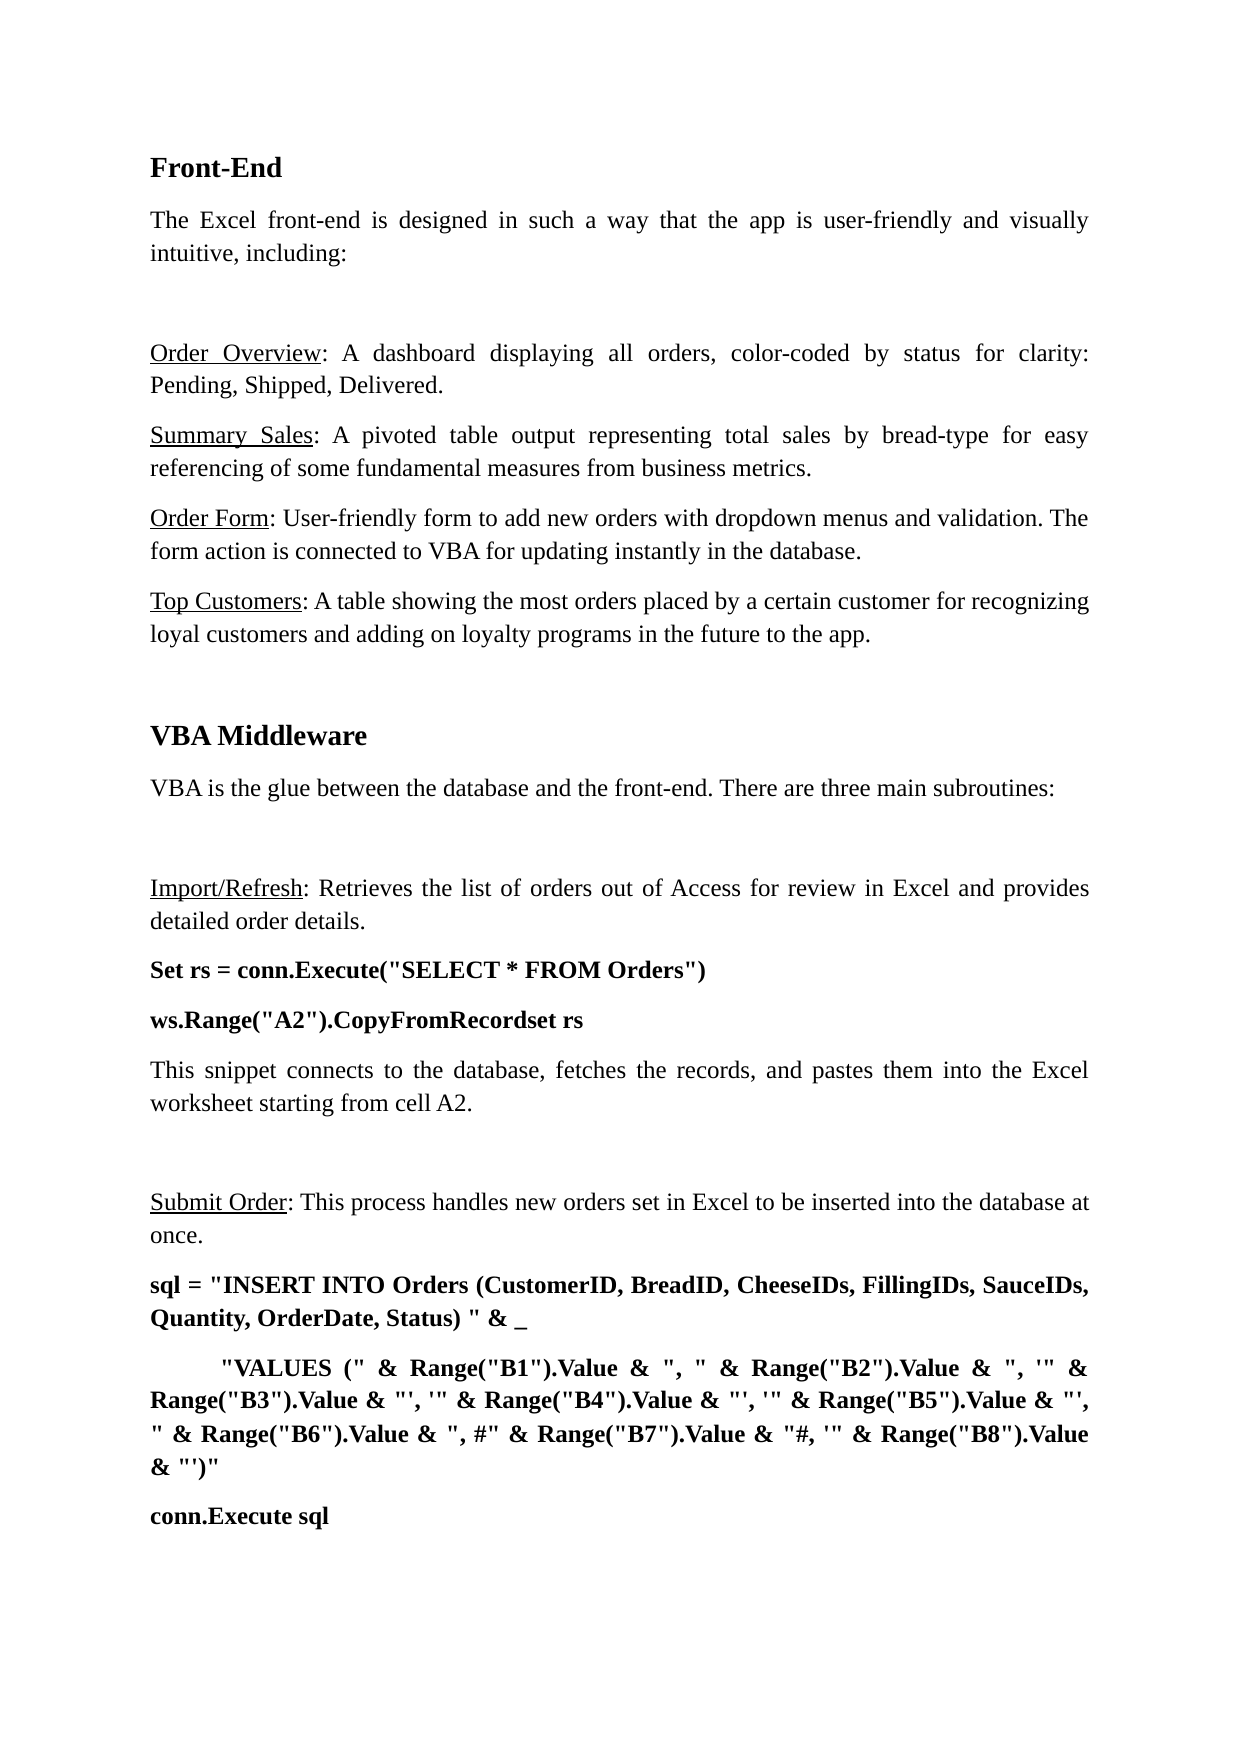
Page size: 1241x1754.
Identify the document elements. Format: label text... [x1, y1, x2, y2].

text conn.Execute sql [150, 1501, 1090, 1530]
text Order Overview: A dashboard displaying all orders, color-coded by status for clarity: Pending, Shipped, Delivered. [150, 338, 1090, 399]
text Top Customers: A table showing the most orders placed by a certain customer for recognizing loyal customers and adding on loyalty programs in the future to the app. [150, 586, 1090, 647]
text ws.Range("A2").CopyFromRecordset rs [150, 1005, 1090, 1034]
text Order Form: User-friendly form to add new orders with dropdown menus and validation. The form action is connected to VBA for updating instantly in the database. [150, 503, 1090, 565]
text Set rs = conn.Execute("SELECT * FROM Orders") [150, 955, 1090, 984]
text "VALUES (" & Range("B1").Value & ", " & Range("B2").Value & ", '" & Range("B3").Value & "', '" & Range("B4").Value & "', '" & Range("B5").Value & "', " & Range("B6").Value & ", #" & Range("B7").Value & "#, '" & Range("B8").Value & "')" [150, 1353, 1090, 1480]
text This snippet connects to the database, fetches the records, and pastes them into the Excel worksheet starting from cell A2. [150, 1055, 1090, 1117]
text VBA is the glue between the database and the front-end. There are three main subroutines: [150, 773, 1090, 802]
text VBA Middleware [150, 718, 1090, 752]
text The Excel front-end is designed in such a way that the app is user-friendly and visually intuitive, including: [150, 205, 1090, 267]
text Import/Refresh: Retrieves the list of orders out of Access for review in Excel and provides detailed order details. [150, 873, 1090, 934]
text Summary Sales: A pivoted table output representing total sales by bread-type for easy referencing of some fundamental measures from business metrics. [150, 420, 1090, 482]
text Front-End [150, 150, 1090, 183]
text Submit Order: This process handles new orders set in Excel to be inserted into the database at once. [150, 1187, 1090, 1249]
text sql = "INSERT INTO Orders (CustomerID, BreadID, CheeseIDs, FillingIDs, SauceIDs, Quantity, OrderDate, Status) " & _ [150, 1270, 1090, 1332]
